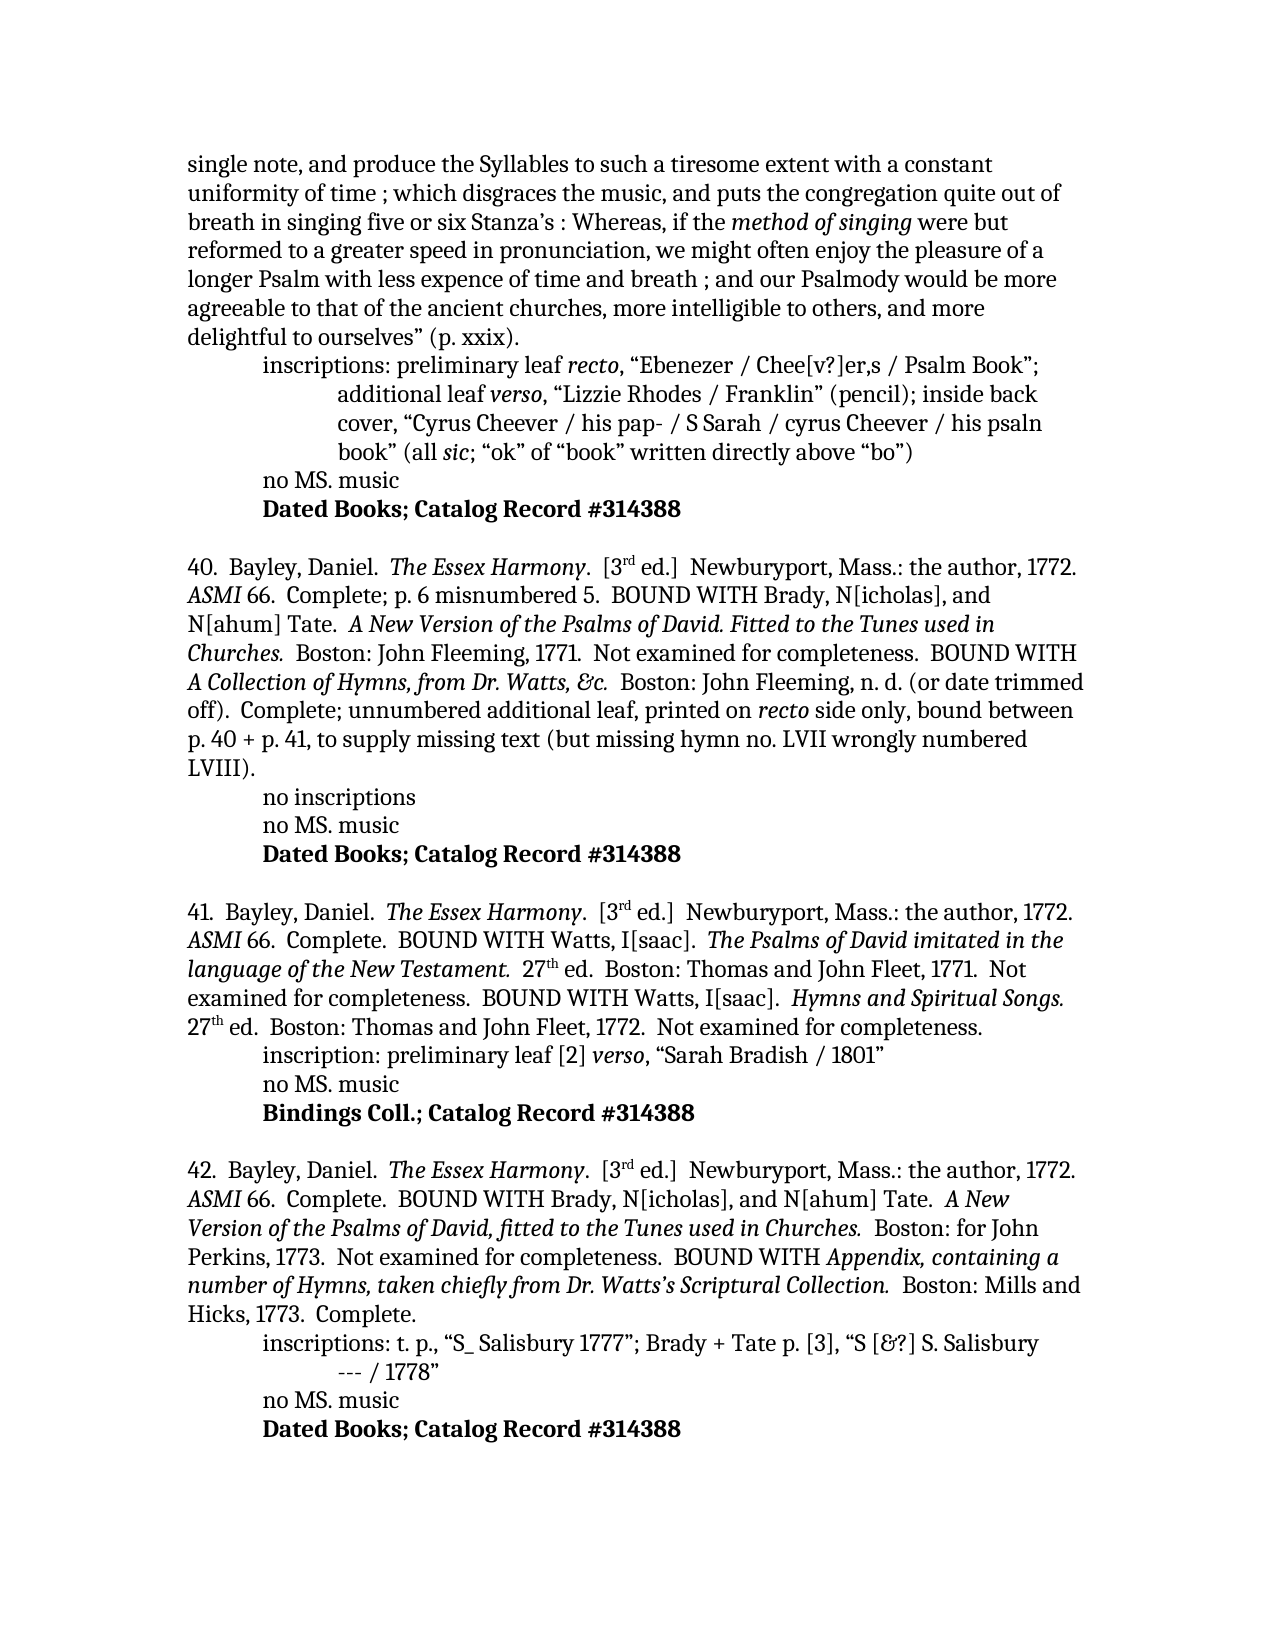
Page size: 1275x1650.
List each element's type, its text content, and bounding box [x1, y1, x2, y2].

text 40. Bayley, Daniel. The Essex Harmony. [3rd ed.] Newburyport, Mass.: the author, 1772. ASMI 66. Complete; p. 6 misnumbered 5. BOUND WITH Brady, N[icholas], and N[ahum] Tate. A New Version of the Psalms of David. Fitted to the Tunes used in Churches. Boston: John Fleeming, 1771. Not examined for completeness. BOUND WITH A Collection of Hymns, from Dr. Watts, &c. Boston: John Fleeming, n. d. (or date trimmed off). Complete; unnumbered additional leaf, printed on recto side only, bound between p. 40 + p. 41, to supply missing text (but missing hymn no. LVII wrongly numbered LVIII). [187, 552, 1087, 782]
text Dated Books; Catalog Record #314388 [187, 495, 1087, 524]
text Dated Books; Catalog Record #314388 [187, 1415, 1087, 1444]
text no MS. music [187, 1386, 1087, 1415]
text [187, 150, 1087, 351]
text 42. Bayley, Daniel. The Essex Harmony. [3rd ed.] Newburyport, Mass.: the author, 1772. ASMI 66. Complete. BOUND WITH Brady, N[icholas], and N[ahum] Tate. A New Version of the Psalms of David, fitted to the Tunes used in Churches. Boston: for John Perkins, 1773. Not examined for completeness. BOUND WITH Appendix, containing a number of Hymns, taken chiefly from Dr. Watts’s Scriptural Collection. Boston: Mills and Hicks, 1773. Complete. [187, 1156, 1087, 1329]
text inscription: preliminary leaf [2] verso, “Sarah Bradish / 1801” [187, 1041, 1087, 1070]
text cover, “Cyrus Cheever / his pap- / S Sarah / cyrus Cheever / his psaln [187, 409, 1087, 437]
text --- / 1778” [187, 1357, 1087, 1386]
text no inscriptions [187, 782, 1087, 811]
text book” (all sic; “ok” of “book” written directly above “bo”) [187, 437, 1087, 466]
text no MS. music [187, 811, 1087, 840]
text no MS. music [187, 466, 1087, 495]
text inscriptions: t. p., “S_ Salisbury 1777”; Brady + Tate p. [3], “S [&?] S. Salisbury [187, 1329, 1087, 1357]
text inscriptions: preliminary leaf recto, “Ebenezer / Chee[v?]er,s / Psalm Book”; [187, 351, 1087, 380]
text 41. Bayley, Daniel. The Essex Harmony. [3rd ed.] Newburyport, Mass.: the author, 1772. ASMI 66. Complete. BOUND WITH Watts, I[saac]. The Psalms of David imitated in the language of the New Testament. 27th ed. Boston: Thomas and John Fleet, 1771. Not examined for completeness. BOUND WITH Watts, I[saac]. Hymns and Spiritual Songs. 27th ed. Boston: Thomas and John Fleet, 1772. Not examined for completeness. [187, 897, 1087, 1041]
text Dated Books; Catalog Record #314388 [187, 840, 1087, 869]
text no MS. music [187, 1070, 1087, 1099]
text additional leaf verso, “Lizzie Rhodes / Franklin” (pencil); inside back [187, 380, 1087, 409]
text Bindings Coll.; Catalog Record #314388 [187, 1099, 1087, 1127]
